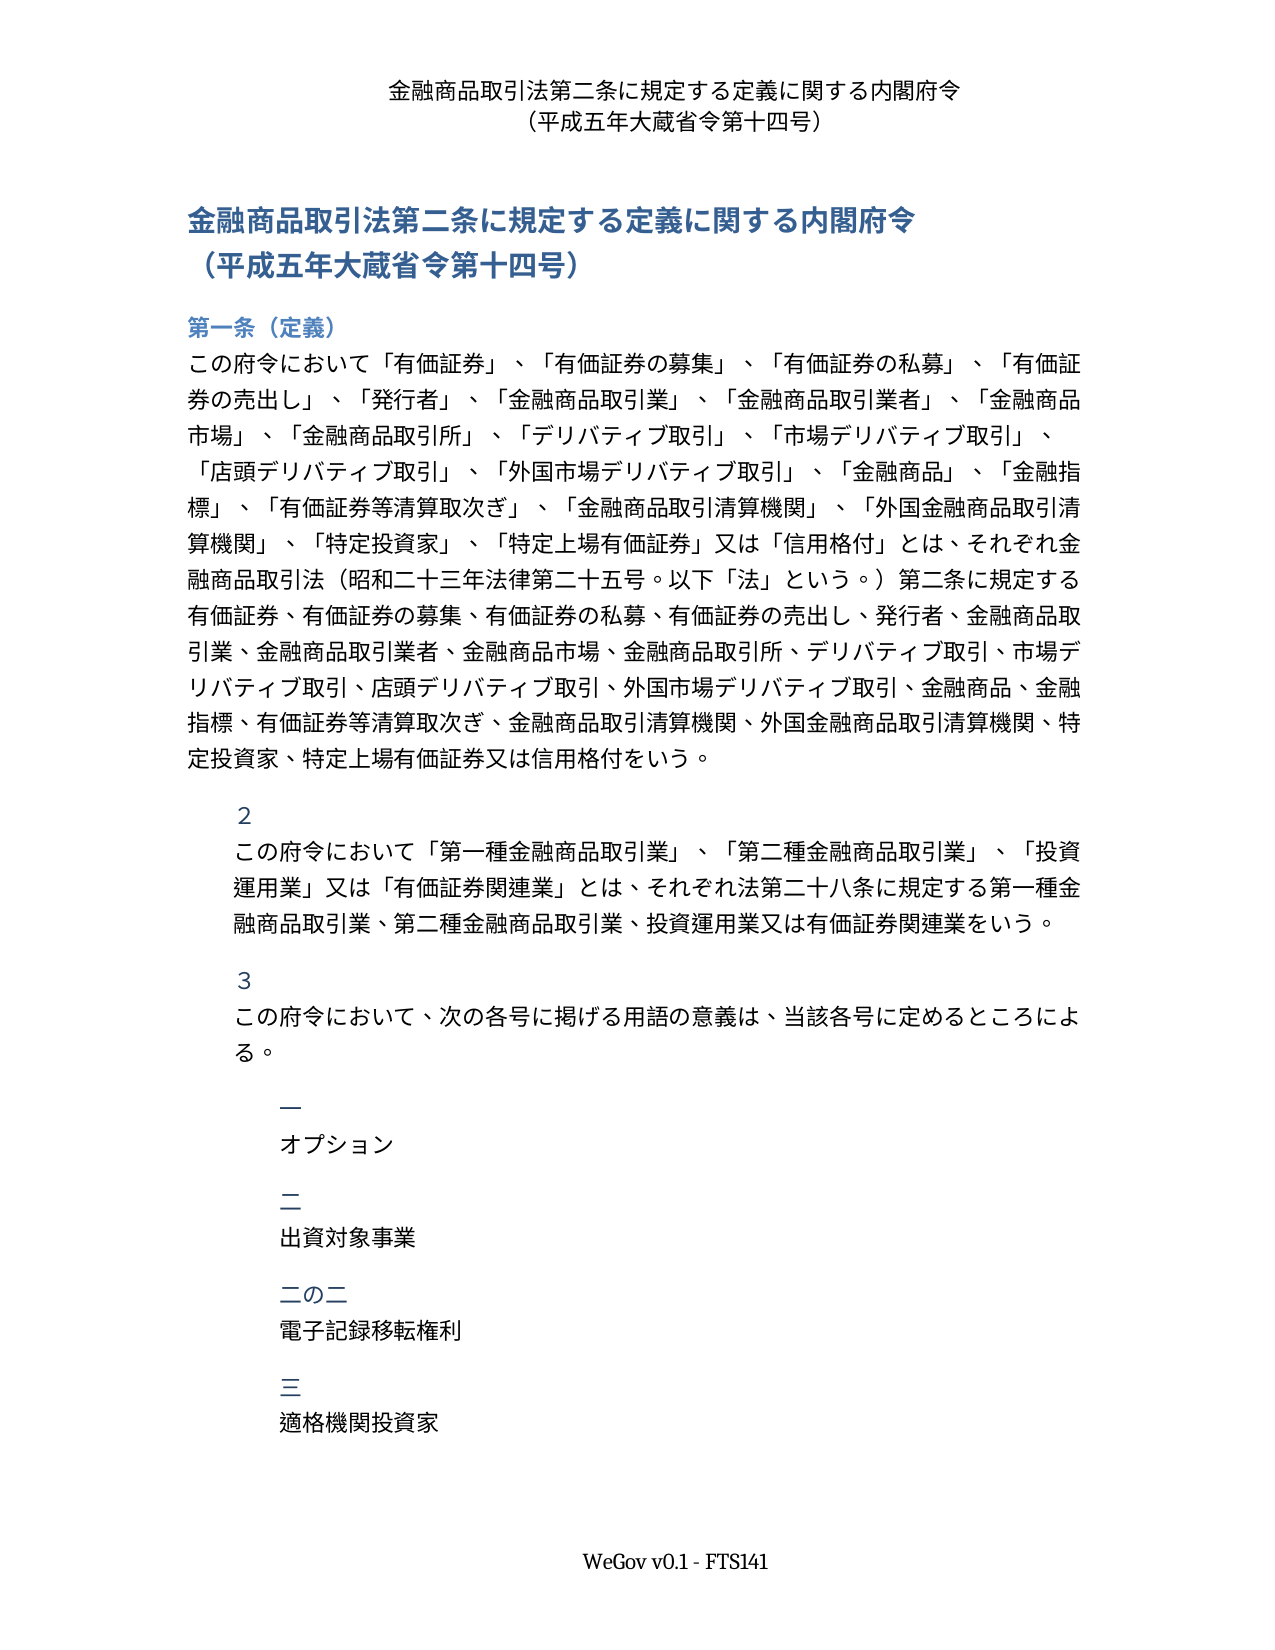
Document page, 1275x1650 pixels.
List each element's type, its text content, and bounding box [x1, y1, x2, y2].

text オプション [279, 1129, 1087, 1161]
text この府令において「有価証券」、「有価証券の募集」、「有価証券の私募」、「有価証券の売出し」、「発行者」、「金融商品取引業」、「金融商品取引業者」、「金融商品市場」、「金融商品取引所」、「デリバティブ取引」、「市場デリバティブ取引」、「店頭デリバティブ取引」、「外国市場デリバティブ取引」、「金融商品」、「金融指標」、「有価証券等清算取次ぎ」、「金融商品取引清算機関」、「外国金融商品取引清算機関」、「特定投資家」、「特定上場有価証券」又は「信用格付」とは、それぞれ金融商品取引法（昭和二十三年法律第二十五号。以下「法」という。）第二条に規定する有価証券、有価証券の募集、有価証券の私募、有価証券の売出し、発行者、金融商品取引業、金融商品取引業者、金融商品市場、金融商品取引所、デリバティブ取引、市場デリバティブ取引、店頭デリバティブ取引、外国市場デリバティブ取引、金融商品、金融指標、有価証券等清算取次ぎ、金融商品取引清算機関、外国金融商品取引清算機関、特定投資家、特定上場有価証券又は信用格付をいう。 [187, 348, 1087, 774]
subtitle 一 [279, 1093, 1087, 1124]
text この府令において、次の各号に掲げる用語の意義は、当該各号に定めるところによる。 [233, 1001, 1087, 1068]
subtitle 三 [279, 1371, 1087, 1403]
subtitle 二 [279, 1186, 1087, 1217]
text 適格機関投資家 [279, 1407, 1087, 1439]
subtitle 金融商品取引法第二条に規定する定義に関する内閣府令 （平成五年大蔵省令第十四号） [187, 200, 1087, 285]
text 出資対象事業 [279, 1222, 1087, 1253]
subtitle ２ [233, 800, 1087, 831]
subtitle 第一条（定義） [187, 312, 1087, 343]
subtitle ３ [233, 965, 1087, 996]
subtitle 二の二 [279, 1279, 1087, 1310]
text この府令において「第一種金融商品取引業」、「第二種金融商品取引業」、「投資運用業」又は「有価証券関連業」とは、それぞれ法第二十八条に規定する第一種金融商品取引業、第二種金融商品取引業、投資運用業又は有価証券関連業をいう。 [233, 836, 1087, 939]
text 電子記録移転権利 [279, 1315, 1087, 1346]
